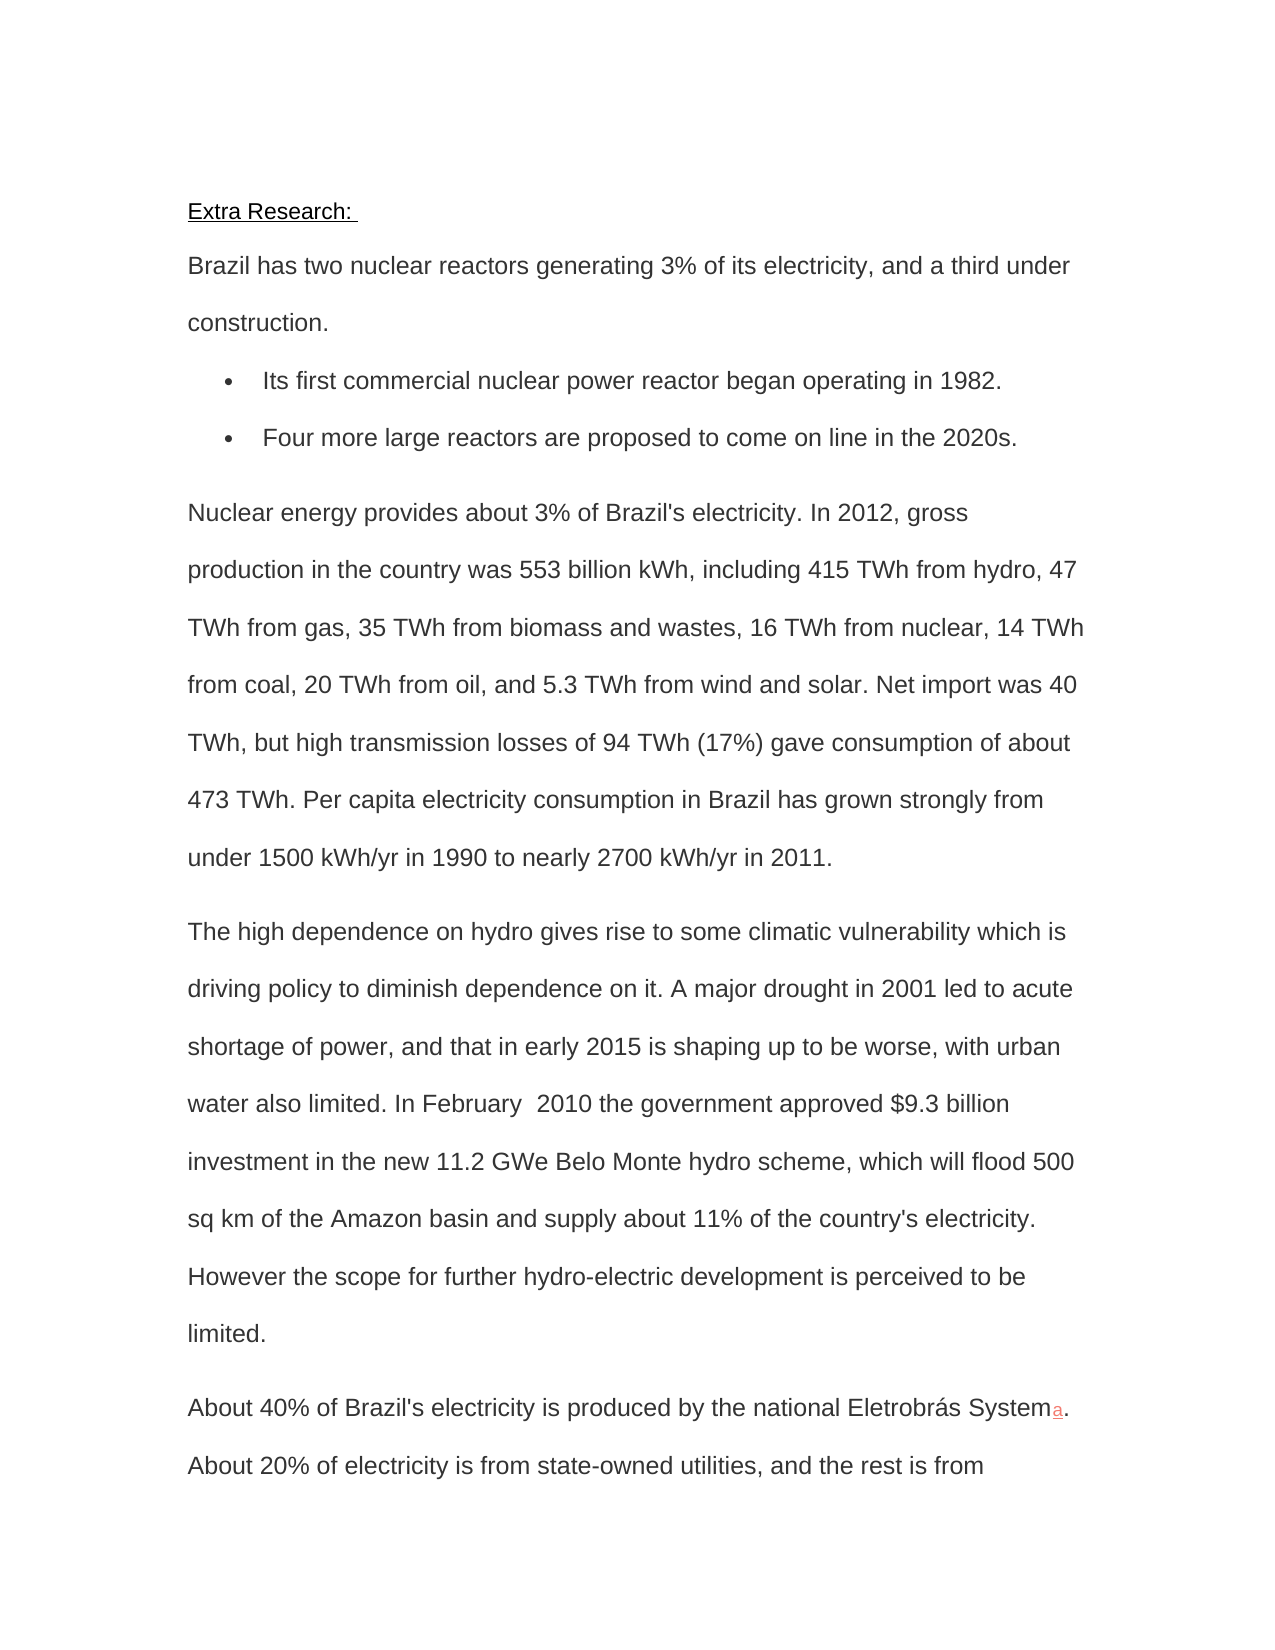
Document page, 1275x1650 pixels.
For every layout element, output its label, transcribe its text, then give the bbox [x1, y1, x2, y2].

text Nuclear energy provides about 3% of Brazil's electricity. In 2012, gross production in the country was 553 billion kWh, including 415 TWh from hydro, 47 TWh from gas, 35 TWh from biomass and wastes, 16 TWh from nuclear, 14 TWh from coal, 20 TWh from oil, and 5.3 TWh from wind and solar. Net import was 40 TWh, but high transmission losses of 94 TWh (17%) gave consumption of about 473 TWh. Per capita electricity consumption in Brazil has grown strongly from under 1500 kWh/yr in 1990 to nearly 2700 kWh/yr in 2011. [187, 497, 1087, 871]
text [187, 1393, 1087, 1479]
text The high dependence on hydro gives rise to some climatic vulnerability which is driving policy to diminish dependence on it. A major drought in 2001 led to acute shortage of power, and that in early 2015 is shaping up to be worse, with urban water also limited. In February 2010 the government approved $9.3 billion investment in the new 11.2 GWe Belo Monte hydro scheme, which will flood 500 sq km of the Amazon basin and supply about 11% of the country's electricity. However the scope for further hydro-electric development is perceived to be limited. [187, 917, 1087, 1348]
text Brazil has two nuclear reactors generating 3% of its electricity, and a third under construction. [187, 251, 1087, 337]
text Extra Research: [187, 198, 1087, 224]
list Its first commercial nuclear power reactor began operating in 1982. [225, 366, 1087, 394]
list Four more large reactors are proposed to come on line in the 2020s. [225, 423, 1087, 452]
